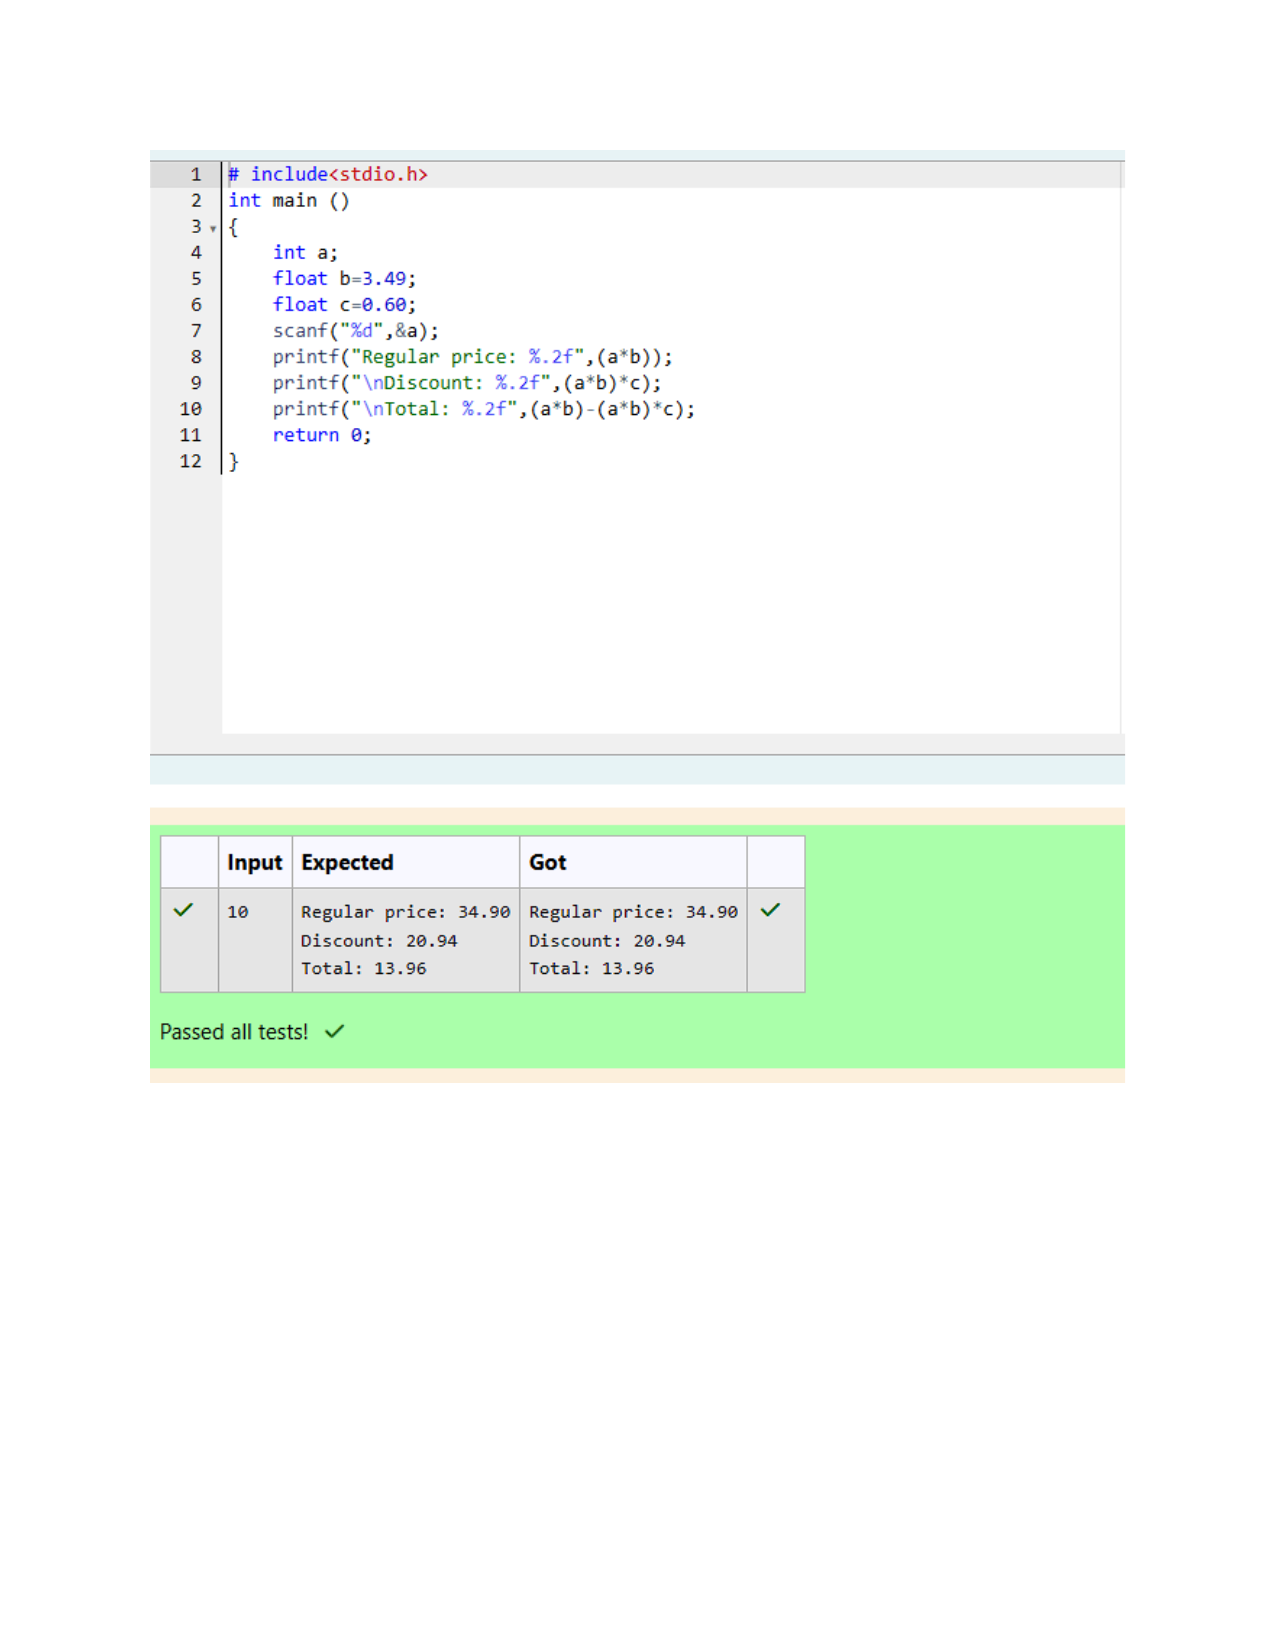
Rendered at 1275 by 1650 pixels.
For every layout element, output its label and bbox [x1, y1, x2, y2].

picture [150, 150, 1125, 1083]
